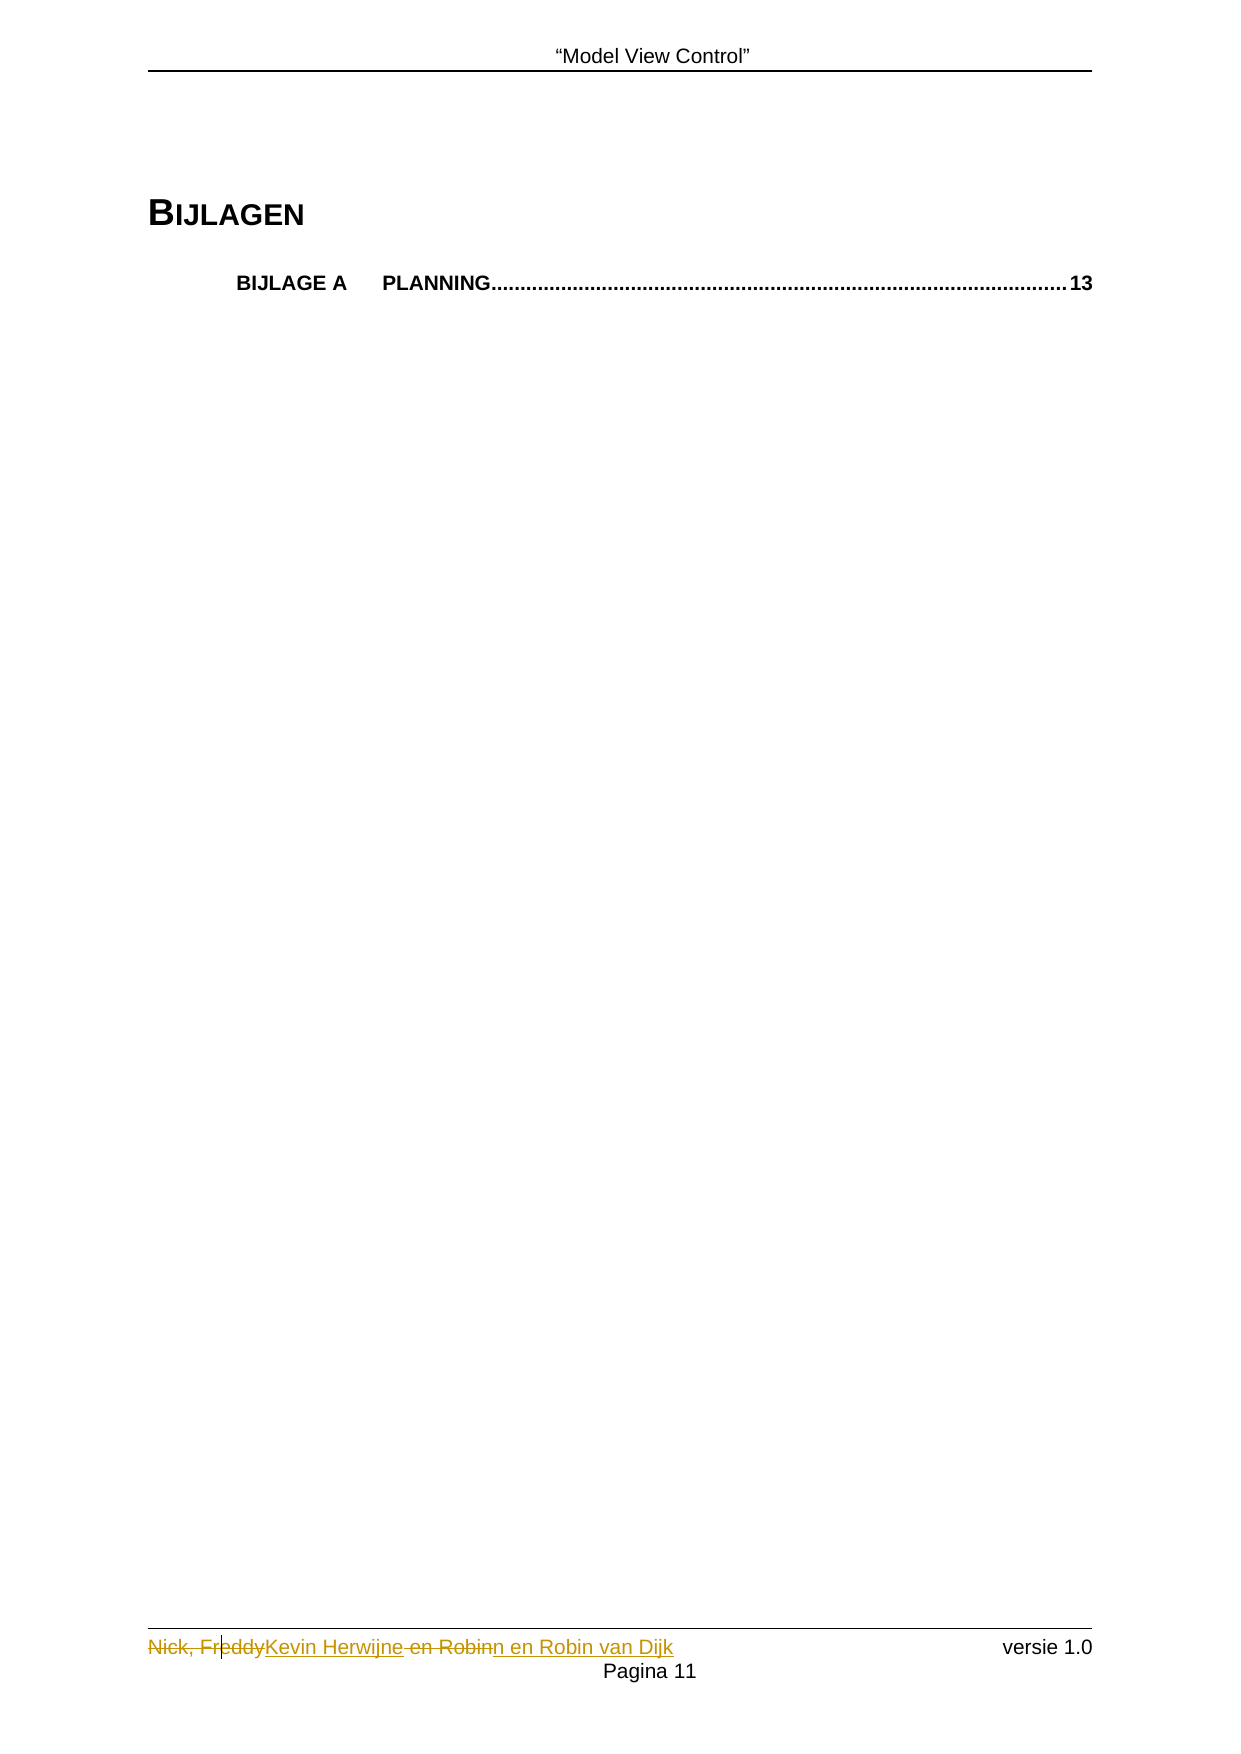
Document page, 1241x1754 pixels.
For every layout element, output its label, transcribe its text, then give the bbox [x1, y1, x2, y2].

list Bijlagen [148, 190, 1092, 233]
text Bijlage A Planning 13 [236, 270, 1092, 294]
